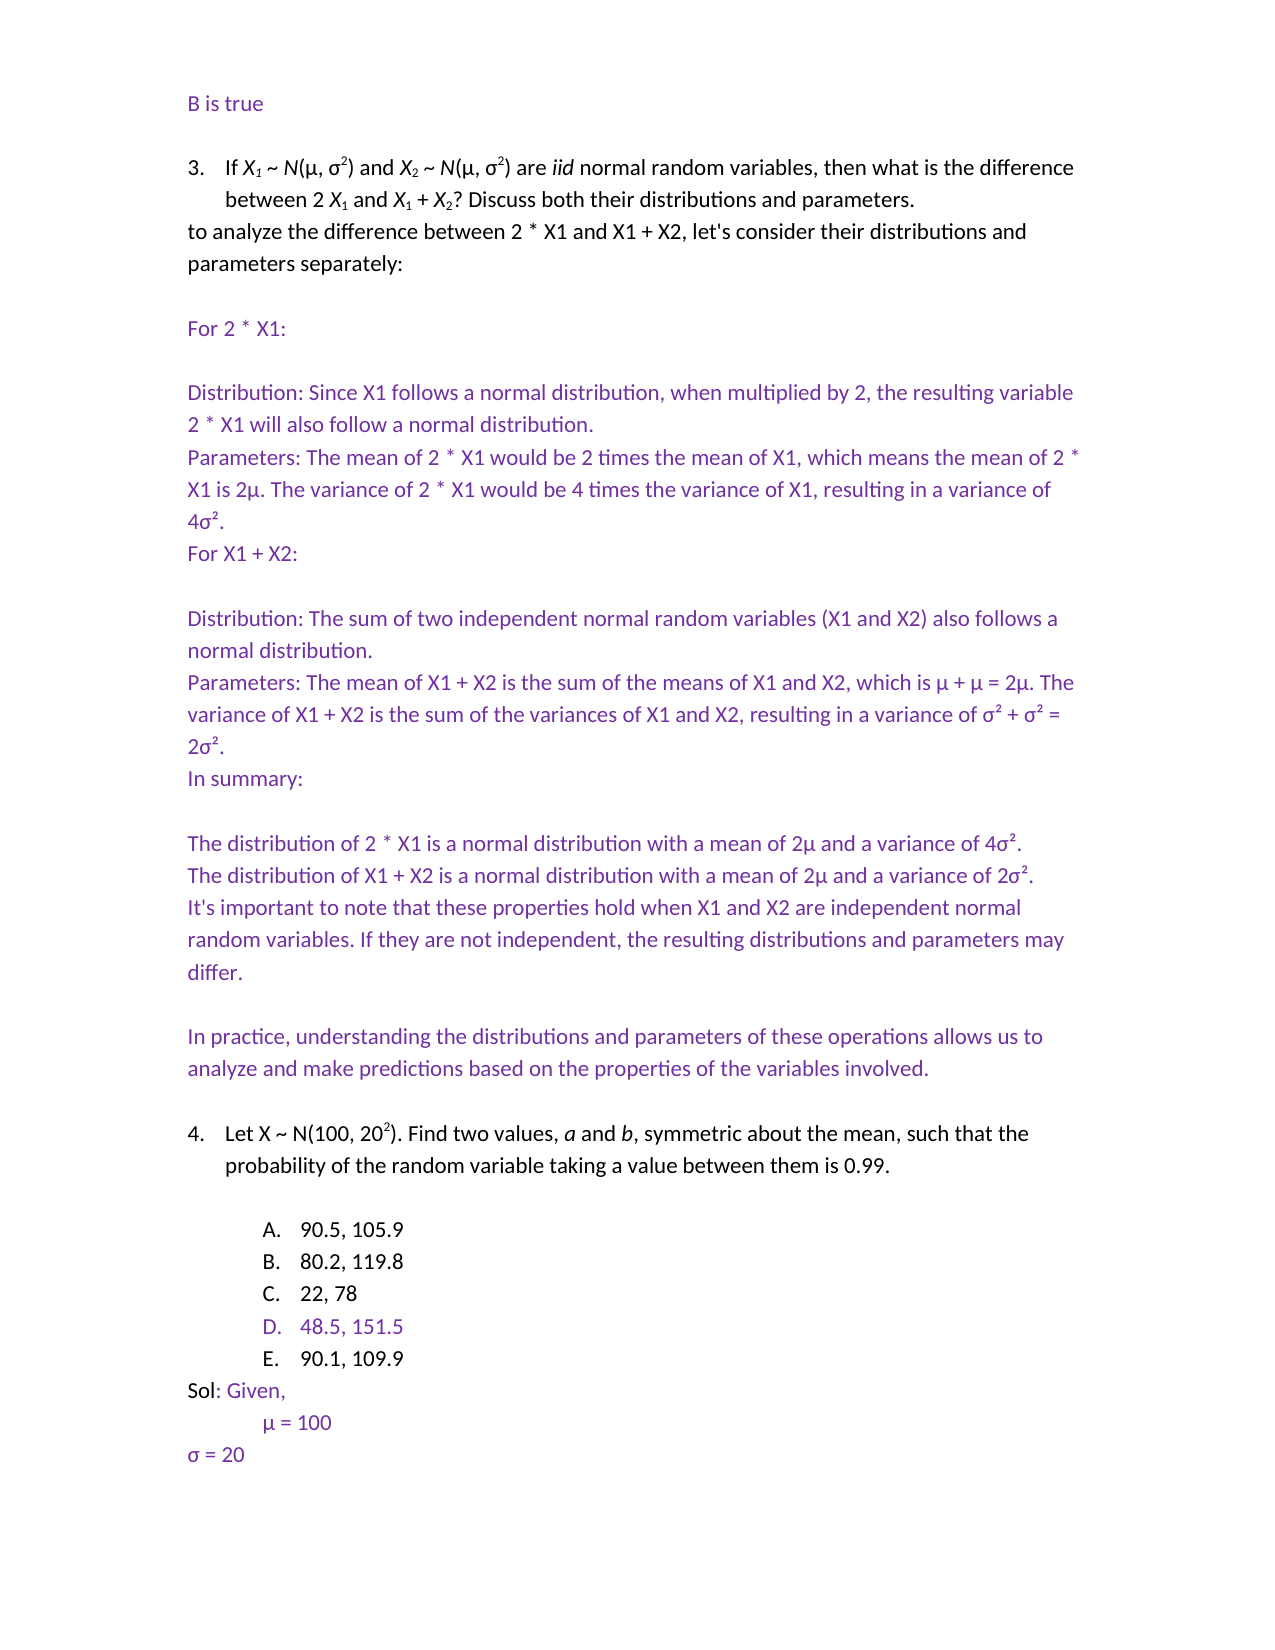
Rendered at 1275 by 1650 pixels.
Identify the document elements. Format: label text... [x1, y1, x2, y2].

text Parameters: The mean of 2 * X1 would be 2 times the mean of X1, which means the mean of 2 * X1 is 2μ. The variance of 2 * X1 would be 4 times the variance of X1, resulting in a variance of 4σ². [187, 443, 1087, 535]
text For 2 * X1: [187, 314, 1087, 342]
text Distribution: Since X1 follows a normal distribution, when multiplied by 2, the resulting variable 2 * X1 will also follow a normal distribution. [187, 378, 1087, 438]
text The distribution of X1 + X2 is a normal distribution with a mean of 2μ and a variance of 2σ². [187, 861, 1087, 889]
list 90.1, 109.9 [262, 1344, 1087, 1372]
text In practice, understanding the distributions and parameters of these operations allows us to analyze and make predictions based on the properties of the variables involved. [187, 1022, 1087, 1082]
list 90.5, 105.9 [262, 1215, 1087, 1243]
text It's important to note that these properties hold when X1 and X2 are independent normal random variables. If they are not independent, the resulting distributions and parameters may differ. [187, 893, 1087, 986]
text In summary: [187, 764, 1087, 793]
text Distribution: The sum of two independent normal random variables (X1 and X2) also follows a normal distribution. [187, 604, 1087, 664]
list 80.2, 119.8 [262, 1247, 1087, 1275]
text The distribution of 2 * X1 is a normal distribution with a mean of 2μ and a variance of 4σ². [187, 829, 1087, 857]
text μ = 100 [187, 1408, 1087, 1436]
text Sol: Given, [187, 1376, 1087, 1404]
list 22, 78 [262, 1279, 1087, 1308]
list 48.5, 151.5 [262, 1312, 1087, 1340]
list Let X ~ N(100, 202). Find two values, a and b, symmetric about the mean, such that the probability of the random variable taking a value between them is 0.99. [187, 1119, 1087, 1179]
text to analyze the difference between 2 * X1 and X1 + X2, let's consider their distributions and parameters separately: [187, 217, 1087, 278]
list If X1 ~ N(μ, σ2) and X2 ~ N(μ, σ2) are iid normal random variables, then what is the difference between 2 X1 and X1 + X2? Discuss both their distributions and parameters. [187, 153, 1087, 213]
text σ = 20 [187, 1441, 1087, 1468]
text B is true [187, 89, 1087, 117]
text Parameters: The mean of X1 + X2 is the sum of the means of X1 and X2, which is μ + μ = 2μ. The variance of X1 + X2 is the sum of the variances of X1 and X2, resulting in a variance of σ² + σ² = 2σ². [187, 668, 1087, 760]
text For X1 + X2: [187, 539, 1087, 567]
